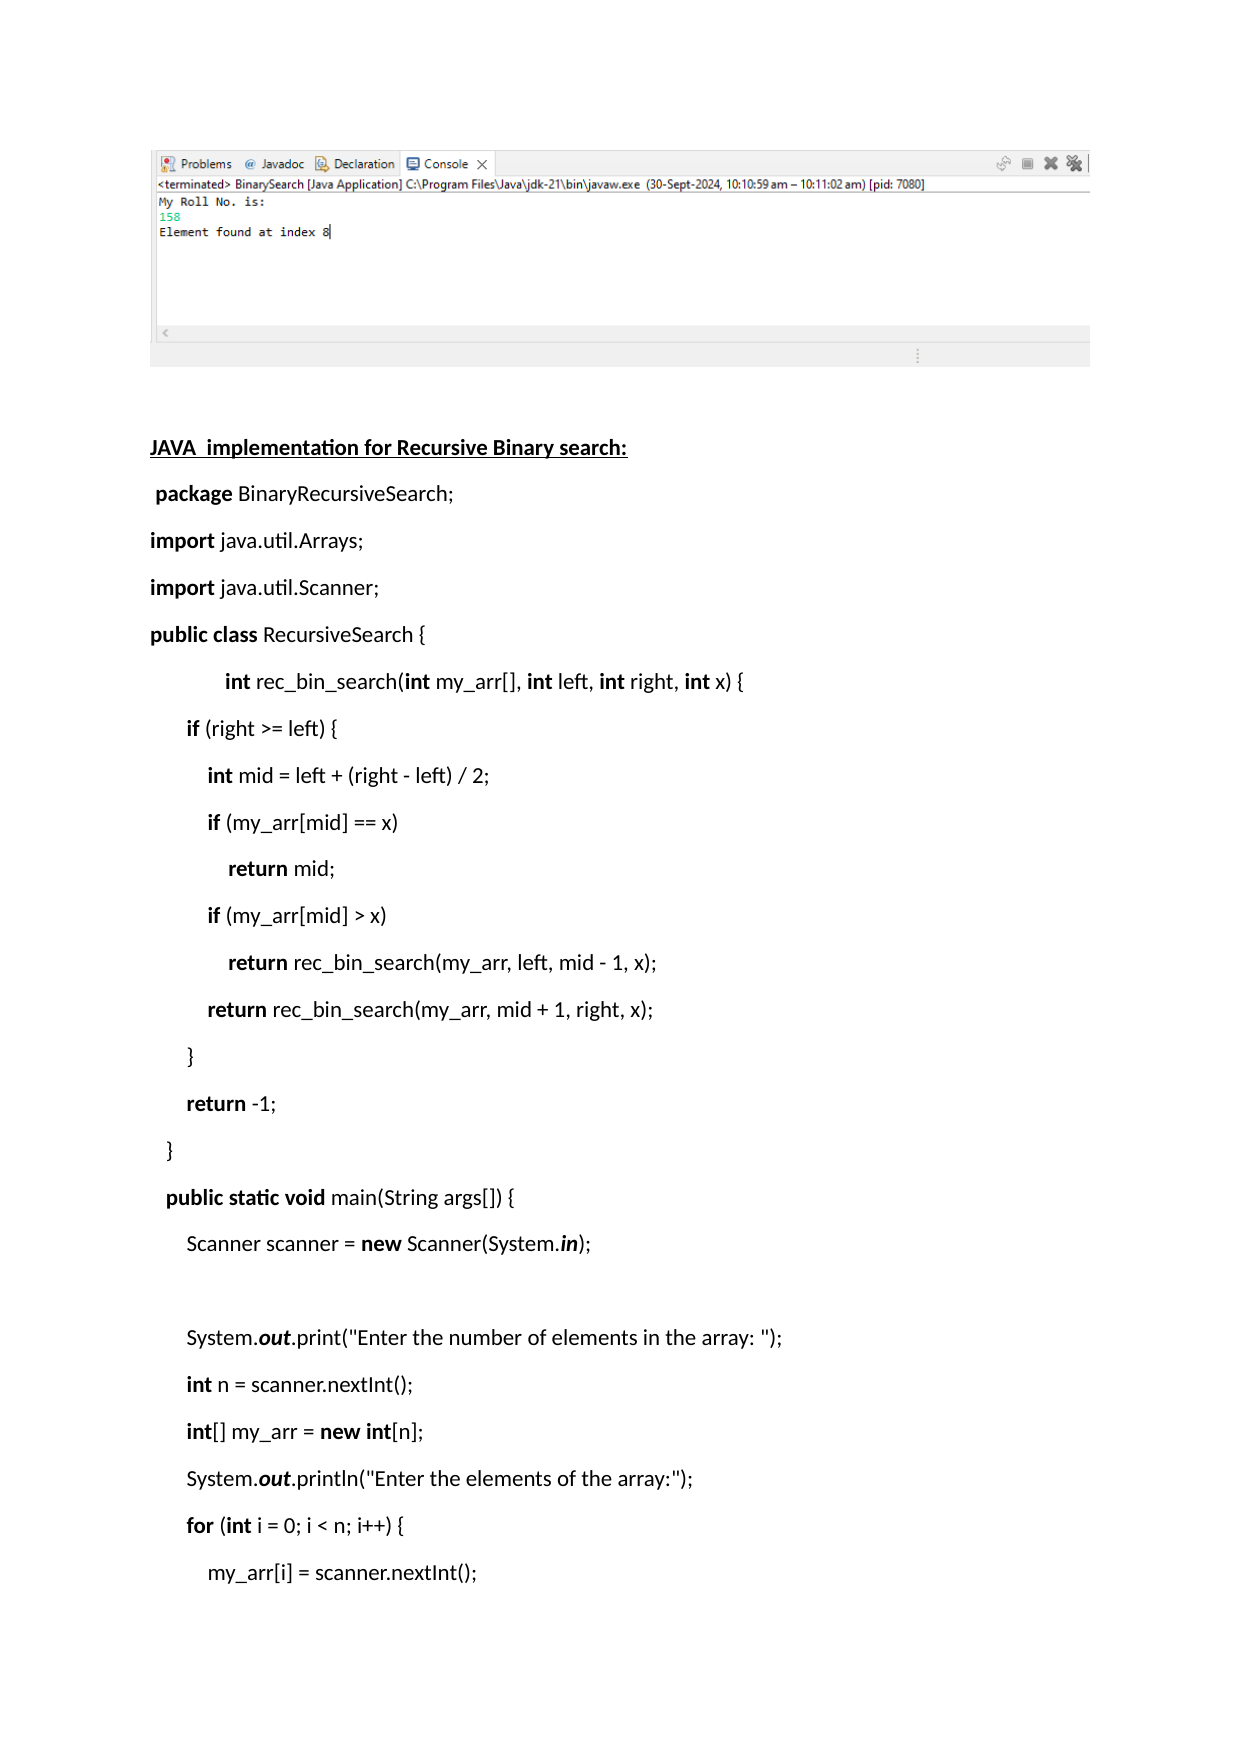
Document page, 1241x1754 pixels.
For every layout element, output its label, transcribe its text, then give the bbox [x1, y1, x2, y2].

text for (int i = 0; i < n; i++) { [150, 1511, 1090, 1539]
text return rec_bin_search(my_arr, left, mid - 1, x); [150, 948, 1090, 976]
text int[] my_arr = new int[n]; [150, 1417, 1090, 1445]
text } [150, 1136, 1090, 1164]
text int rec_bin_search(int my_arr[], int left, int right, int x) { [150, 667, 1090, 695]
text System.out.println("Enter the elements of the array:"); [150, 1464, 1090, 1492]
text if (right >= left) { [150, 714, 1090, 742]
picture [150, 150, 1091, 367]
text System.out.print("Enter the number of elements in the array: "); [150, 1323, 1090, 1351]
text return rec_bin_search(my_arr, mid + 1, right, x); [150, 995, 1090, 1023]
text } [150, 1042, 1090, 1070]
text public class RecursiveSearch { [150, 620, 1090, 648]
text if (my_arr[mid] == x) [150, 808, 1090, 836]
text JAVA implementation for Recursive Binary search: [150, 433, 1090, 461]
text return mid; [150, 854, 1090, 883]
text my_arr[i] = scanner.nextInt(); [150, 1558, 1090, 1586]
text return -1; [150, 1089, 1090, 1117]
text if (my_arr[mid] > x) [150, 901, 1090, 929]
text public static void main(String args[]) { [150, 1183, 1090, 1211]
text package BinaryRecursiveSearch; [150, 479, 1090, 508]
text int mid = left + (right - left) / 2; [150, 761, 1090, 789]
text Scanner scanner = new Scanner(System.in); [150, 1229, 1090, 1258]
text import java.util.Arrays; [150, 526, 1090, 554]
text int n = scanner.nextInt(); [150, 1370, 1090, 1398]
text import java.util.Scanner; [150, 573, 1090, 601]
